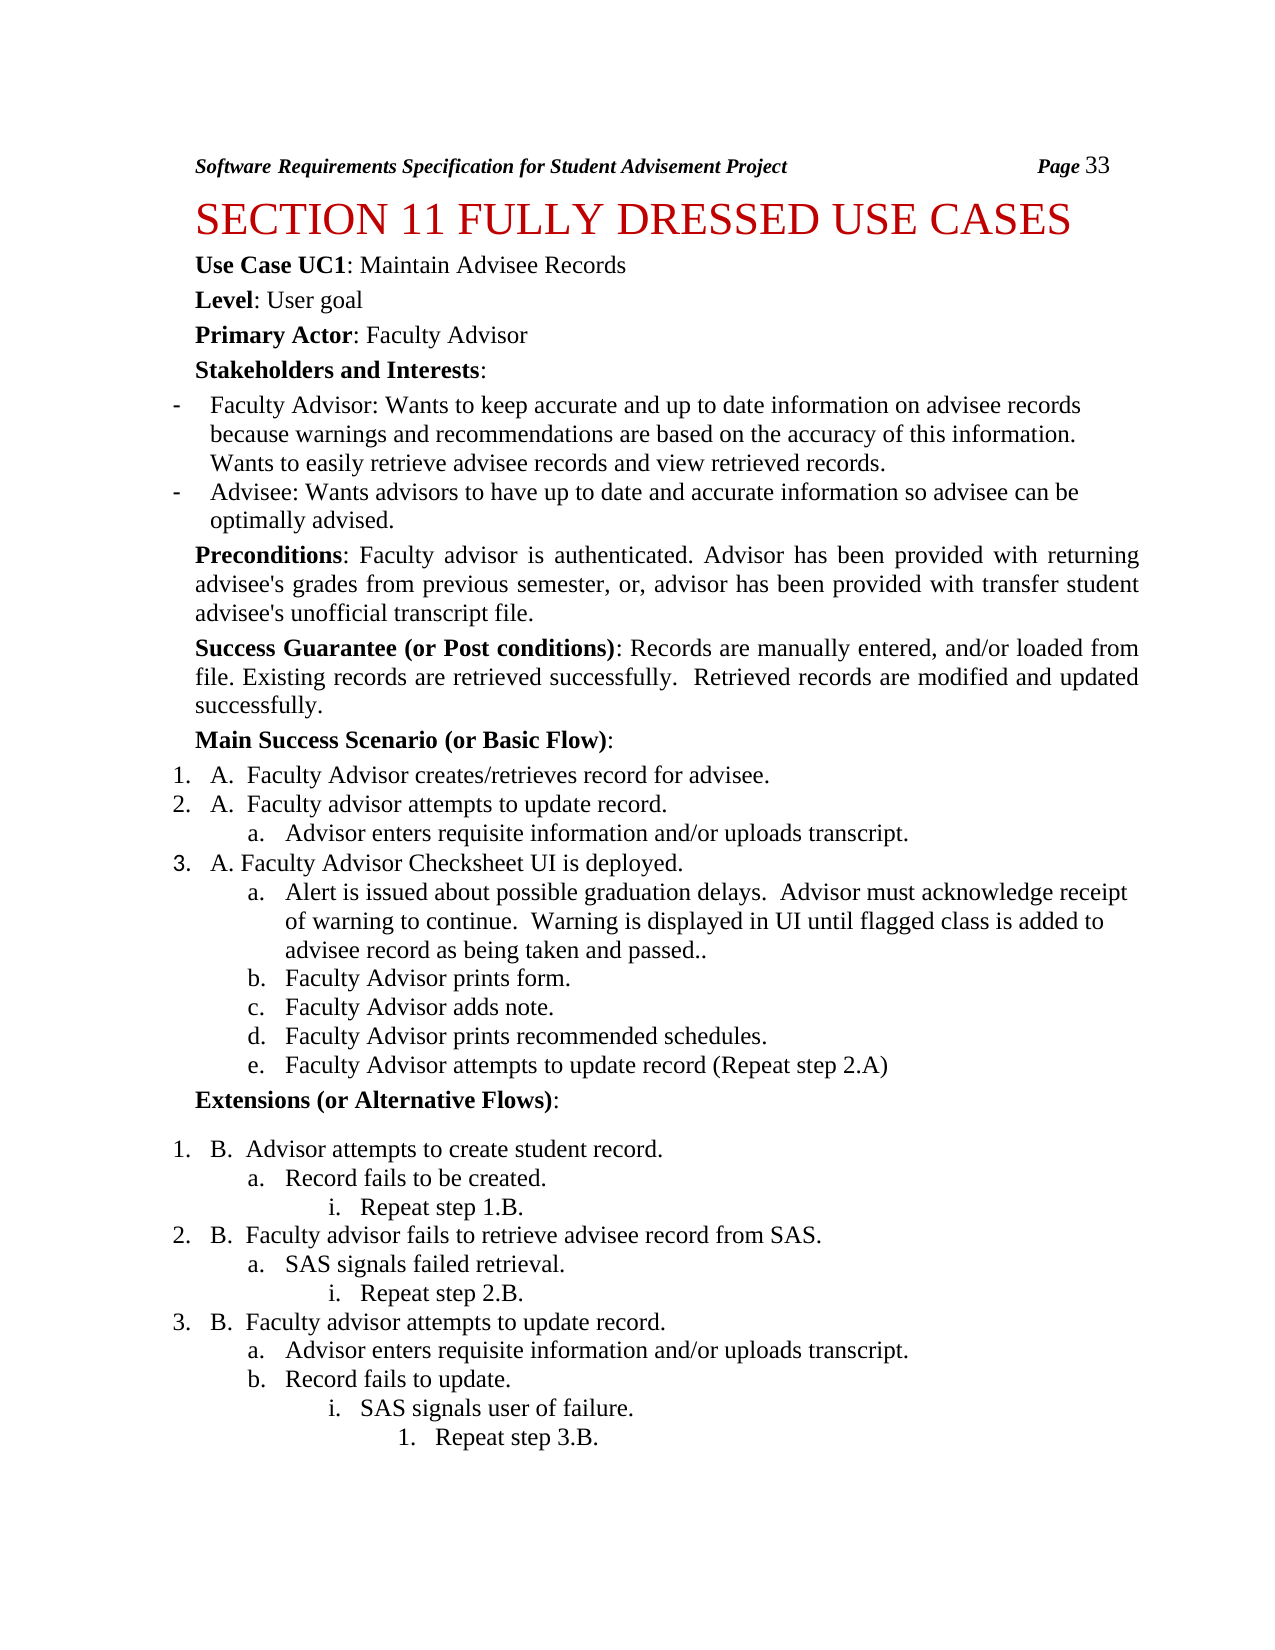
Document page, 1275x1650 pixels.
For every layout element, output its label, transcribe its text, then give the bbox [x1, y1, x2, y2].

list SAS signals failed retrieval. [247, 1249, 1140, 1278]
text Success Guarantee (or Post conditions): Records are manually entered, and/or loaded from file. Existing records are retrieved successfully. Retrieved records are modified and updated successfully. [195, 633, 1140, 719]
list Faculty Advisor: Wants to keep accurate and up to date information on advisee records because warnings and recommendations are based on the accuracy of this information. Wants to easily retrieve advisee records and view retrieved records. [172, 390, 1140, 477]
text SECTION 11 FULLY DRESSED USE CASES [195, 191, 1140, 244]
list Record fails to update. [247, 1364, 1140, 1393]
text Extensions (or Alternative Flows): [195, 1085, 1140, 1113]
list Faculty Advisor adds note. [247, 992, 1140, 1021]
text Stakeholders and Interests: [195, 355, 1140, 384]
list Faculty Advisor prints form. [247, 963, 1140, 992]
list Advisor enters requisite information and/or uploads transcript. [247, 1336, 1140, 1364]
list A. Faculty Advisor Checksheet UI is deployed. [172, 847, 1140, 877]
list Repeat step 2.B. [341, 1278, 1140, 1307]
list A. Faculty advisor attempts to update record. [172, 789, 1140, 818]
text Primary Actor: Faculty Advisor [195, 320, 1140, 349]
text Level: User goal [195, 285, 1140, 314]
list Advisor enters requisite information and/or uploads transcript. [247, 818, 1140, 847]
list SAS signals user of failure. [341, 1393, 1140, 1422]
list B. Faculty advisor fails to retrieve advisee record from SAS. [172, 1221, 1140, 1249]
list B. Faculty advisor attempts to update record. [172, 1307, 1140, 1336]
text Main Success Scenario (or Basic Flow): [195, 725, 1140, 754]
list Faculty Advisor prints recommended schedules. [247, 1021, 1140, 1050]
text Use Case UC1: Maintain Advisee Records [195, 250, 1140, 279]
list B. Advisor attempts to create student record. [172, 1134, 1140, 1163]
text Preconditions: Faculty advisor is authenticated. Advisor has been provided with returning advisee's grades from previous semester, or, advisor has been provided with transfer student advisee's unofficial transcript file. [195, 540, 1140, 627]
list Repeat step 3.B. [397, 1422, 1140, 1451]
list Faculty Advisor attempts to update record (Repeat step 2.A) [247, 1050, 1140, 1078]
list Repeat step 1.B. [341, 1192, 1140, 1221]
list Alert is issued about possible graduation delays. Advisor must acknowledge receipt of warning to continue. Warning is displayed in UI until flagged class is added to advisee record as being taken and passed.. [247, 877, 1140, 963]
list A. Faculty Advisor creates/retrieves record for advisee. [172, 760, 1140, 789]
list Advisee: Wants advisors to have up to date and accurate information so advisee can be optimally advised. [172, 477, 1140, 534]
list Record fails to be created. [247, 1163, 1140, 1192]
